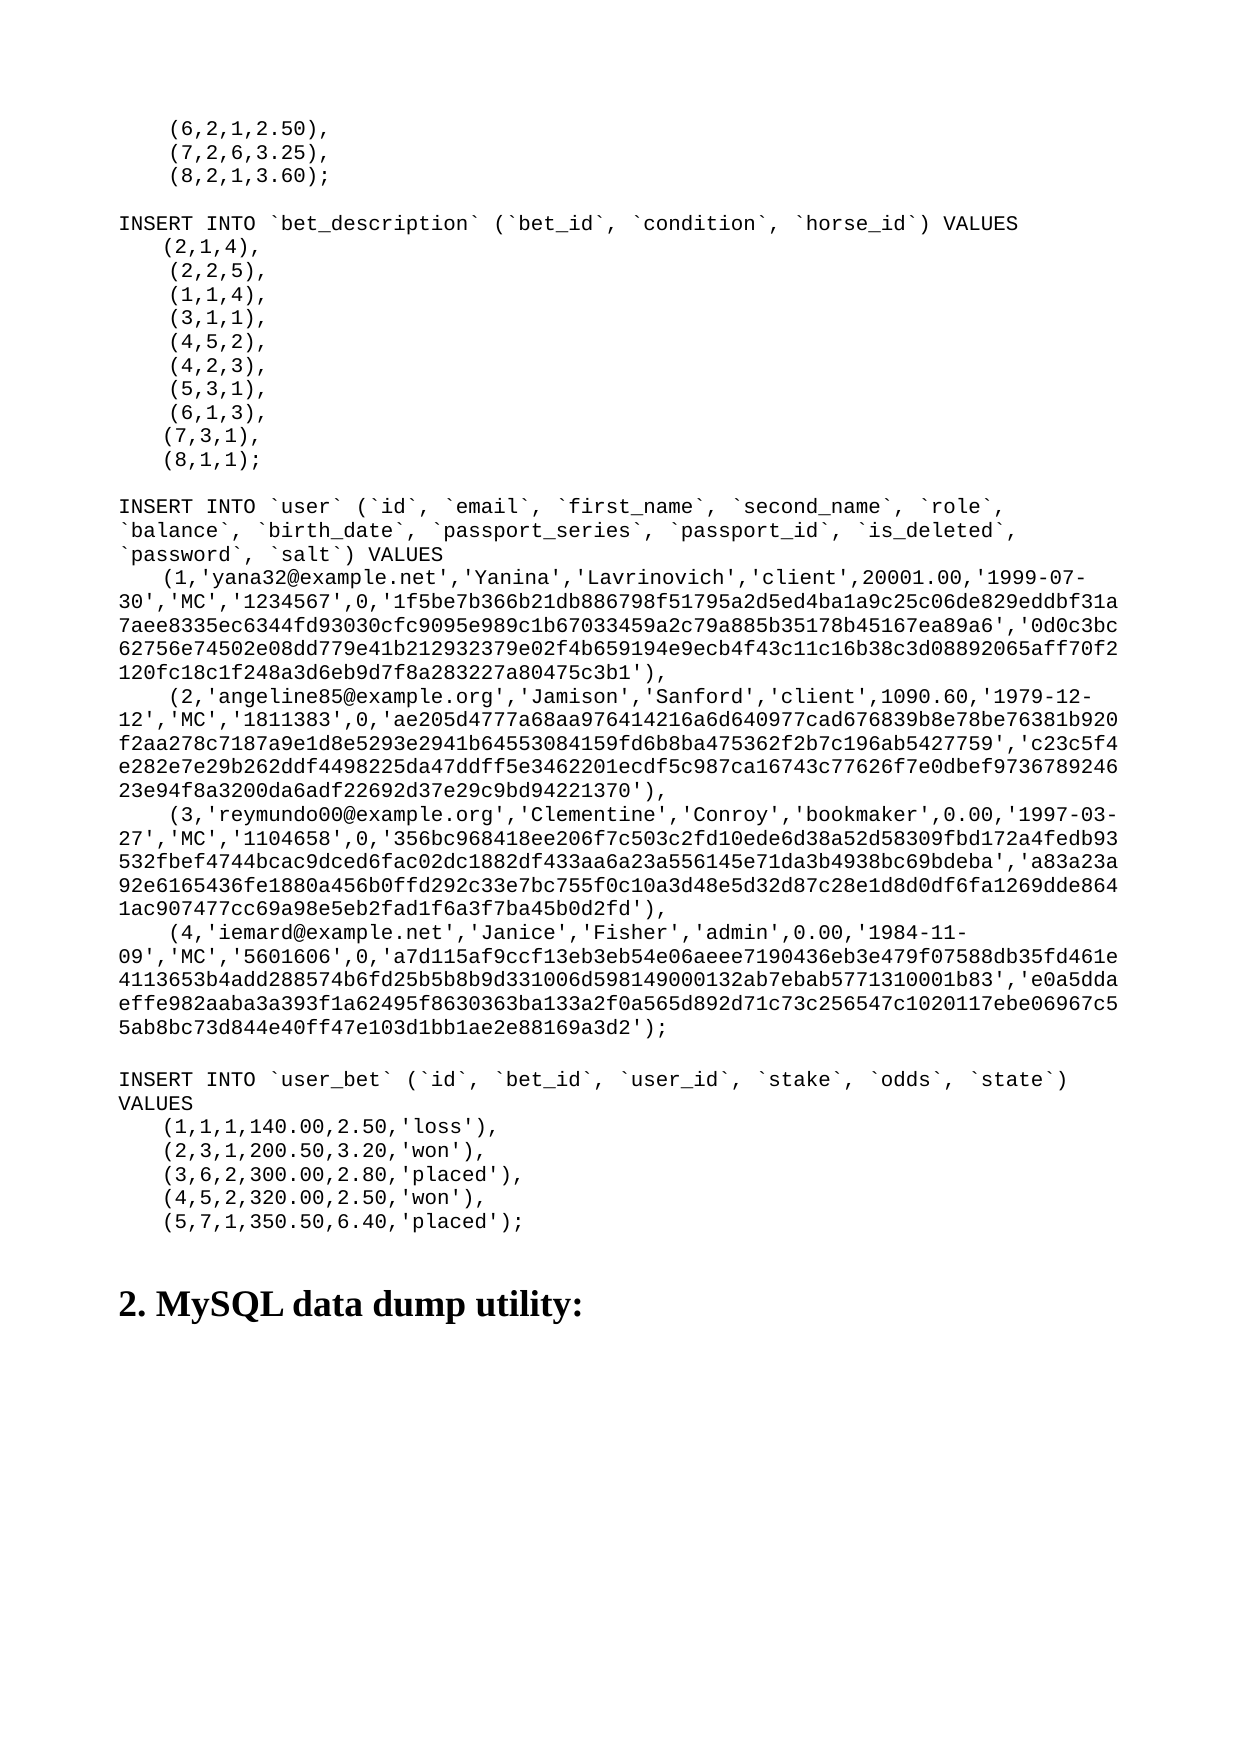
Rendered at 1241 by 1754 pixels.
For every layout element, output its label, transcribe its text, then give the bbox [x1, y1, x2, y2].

text INSERT INTO `user_bet` (`id`, `bet_id`, `user_id`, `stake`, `odds`, `state`) VALUES [118, 1069, 1122, 1116]
text INSERT INTO `bet_description` (`bet_id`, `condition`, `horse_id`) VALUES [118, 213, 1122, 236]
text (4,2,3), [118, 354, 1122, 378]
text (2,2,5), [118, 260, 1122, 284]
text (4,5,2), [118, 331, 1122, 354]
text (5,3,1), [118, 378, 1122, 402]
text (8,1,1); [118, 449, 1122, 473]
text (3,1,1), [118, 307, 1122, 331]
text INSERT INTO `user` (`id`, `email`, `first_name`, `second_name`, `role`, `balance`, `birth_date`, `passport_series`, `passport_id`, `is_deleted`, `password`, `salt`) VALUES [118, 496, 1122, 567]
text (3,6,2,300.00,2.80,'placed'), [118, 1164, 1122, 1187]
text (1,'yana32@example.net','Yanina','Lavrinovich','client',20001.00,'1999-07-30','MC','1234567',0,'1f5be7b366b21db886798f51795a2d5ed4ba1a9c25c06de829eddbf31a7aee8335ec6344fd93030cfc9095e989c1b67033459a2c79a885b35178b45167ea89a6','0d0c3bc62756e74502e08dd779e41b212932379e02f4b659194e9ecb4f43c11c16b38c3d08892065aff70f2120fc18c1f248a3d6eb9d7f8a283227a80475c3b1'), [118, 567, 1122, 686]
text (2,3,1,200.50,3.20,'won'), [118, 1140, 1122, 1164]
text (5,7,1,350.50,6.40,'placed'); [118, 1211, 1122, 1234]
text (1,1,1,140.00,2.50,'loss'), [118, 1116, 1122, 1140]
text (2,1,4), [118, 236, 1122, 260]
text 2. MySQL data dump utility: [118, 1282, 1122, 1325]
text (6,2,1,2.50), [118, 118, 1122, 142]
text (1,1,4), [118, 284, 1122, 307]
text (4,5,2,320.00,2.50,'won'), [118, 1187, 1122, 1211]
text (7,2,6,3.25), [118, 142, 1122, 165]
text (4,'iemard@example.net','Janice','Fisher','admin',0.00,'1984-11-09','MC','5601606',0,'a7d115af9ccf13eb3eb54e06aeee7190436eb3e479f07588db35fd461e4113653b4add288574b6fd25b5b8b9d331006d598149000132ab7ebab5771310001b83','e0a5ddaeffe982aaba3a393f1a62495f8630363ba133a2f0a565d892d71c73c256547c1020117ebe06967c55ab8bc73d844e40ff47e103d1bb1ae2e88169a3d2'); [118, 922, 1122, 1040]
text (3,'reymundo00@example.org','Clementine','Conroy','bookmaker',0.00,'1997-03-27','MC','1104658',0,'356bc968418ee206f7c503c2fd10ede6d38a52d58309fbd172a4fedb93532fbef4744bcac9dced6fac02dc1882df433aa6a23a556145e71da3b4938bc69bdeba','a83a23a92e6165436fe1880a456b0ffd292c33e7bc755f0c10a3d48e5d32d87c28e1d8d0df6fa1269dde8641ac907477cc69a98e5eb2fad1f6a3f7ba45b0d2fd'), [118, 804, 1122, 922]
text (8,2,1,3.60); [118, 165, 1122, 189]
text (2,'angeline85@example.org','Jamison','Sanford','client',1090.60,'1979-12-12','MC','1811383',0,'ae205d4777a68aa976414216a6d640977cad676839b8e78be76381b920f2aa278c7187a9e1d8e5293e2941b64553084159fd6b8ba475362f2b7c196ab5427759','c23c5f4e282e7e29b262ddf4498225da47ddff5e3462201ecdf5c987ca16743c77626f7e0dbef973678924623e94f8a3200da6adf22692d37e29c9bd94221370'), [118, 686, 1122, 804]
text (6,1,3), [118, 402, 1122, 426]
text (7,3,1), [118, 426, 1122, 449]
